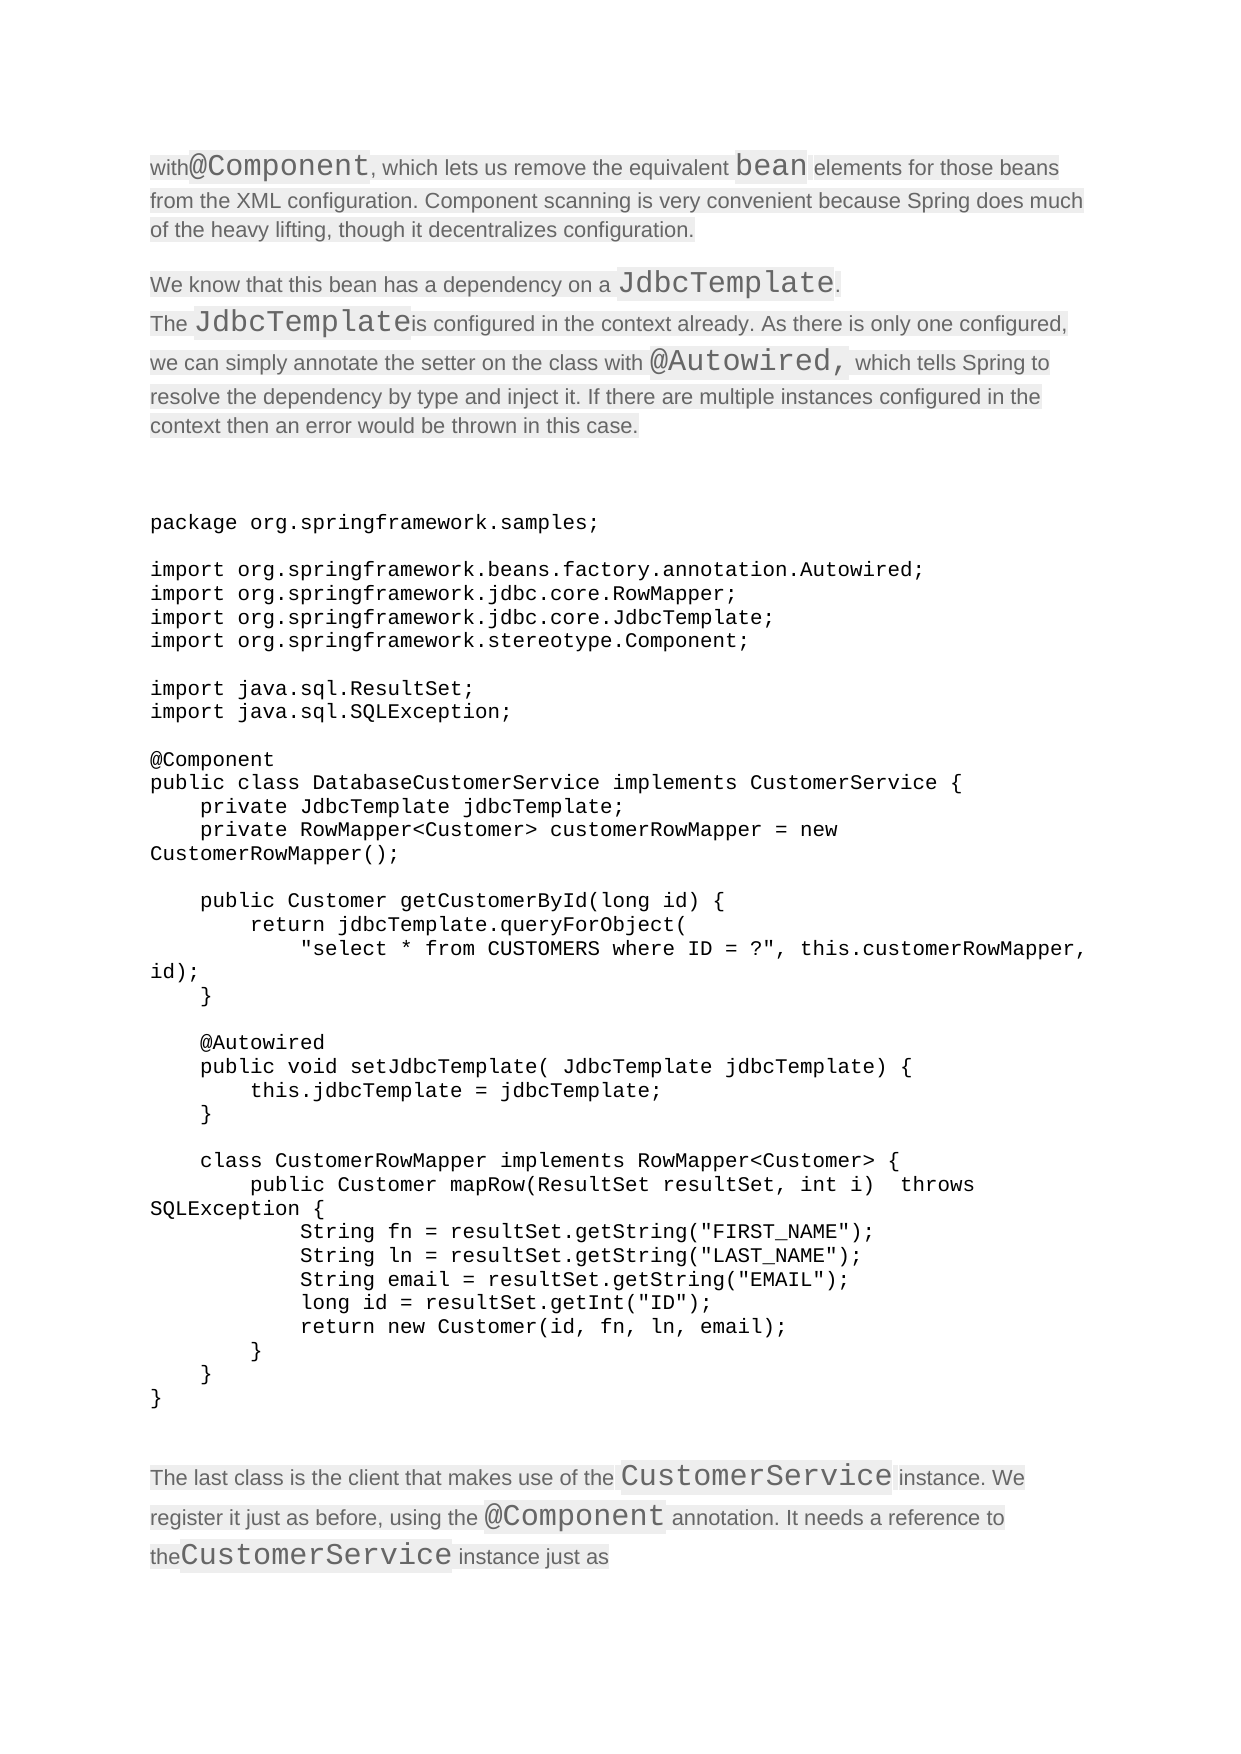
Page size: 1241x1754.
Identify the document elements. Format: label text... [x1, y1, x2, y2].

text String ln = resultSet.getString("LAST_NAME"); [150, 1245, 1090, 1269]
text public void setJdbcTemplate( JdbcTemplate jdbcTemplate) { [150, 1056, 1090, 1079]
text public Customer mapRow(ResultSet resultSet, int i) throws SQLException { [150, 1174, 1090, 1221]
text private RowMapper<Customer> customerRowMapper = new CustomerRowMapper(); [150, 819, 1090, 867]
text } [150, 1340, 1090, 1363]
text return new Customer(id, fn, ln, email); [150, 1316, 1090, 1340]
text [150, 1460, 1090, 1573]
text this.jdbcTemplate = jdbcTemplate; [150, 1079, 1090, 1103]
text } [150, 985, 1090, 1009]
text String email = resultSet.getString("EMAIL"); [150, 1269, 1090, 1292]
text import java.sql.ResultSet; [150, 678, 1090, 701]
text String fn = resultSet.getString("FIRST_NAME"); [150, 1221, 1090, 1245]
text } [150, 1387, 1090, 1411]
text import org.springframework.stereotype.Component; [150, 630, 1090, 654]
text long id = resultSet.getInt("ID"); [150, 1292, 1090, 1316]
text We know that this bean has a dependency on a JdbcTemplate. The JdbcTemplateis configured in the context already. As there is only one configured, we can simply annotate the setter on the class with @Autowired, which tells Spring to resolve the dependency by type and inject it. If there are multiple instances configured in the context then an error would be thrown in this case. [150, 267, 1090, 438]
text public class DatabaseCustomerService implements CustomerService { [150, 772, 1090, 796]
text } [150, 1363, 1090, 1387]
text "select * from CUSTOMERS where ID = ?", this.customerRowMapper, id); [150, 938, 1090, 985]
text import org.springframework.jdbc.core.RowMapper; [150, 583, 1090, 607]
text private JdbcTemplate jdbcTemplate; [150, 796, 1090, 819]
text public Customer getCustomerById(long id) { [150, 890, 1090, 914]
text class CustomerRowMapper implements RowMapper<Customer> { [150, 1151, 1090, 1174]
text package org.springframework.samples; [150, 512, 1090, 536]
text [150, 150, 1090, 242]
text import org.springframework.jdbc.core.JdbcTemplate; [150, 607, 1090, 630]
text @Component [150, 748, 1090, 772]
text import org.springframework.beans.factory.annotation.Autowired; [150, 559, 1090, 583]
text import java.sql.SQLException; [150, 701, 1090, 725]
text return jdbcTemplate.queryForObject( [150, 914, 1090, 938]
text } [150, 1103, 1090, 1127]
text @Autowired [150, 1032, 1090, 1056]
